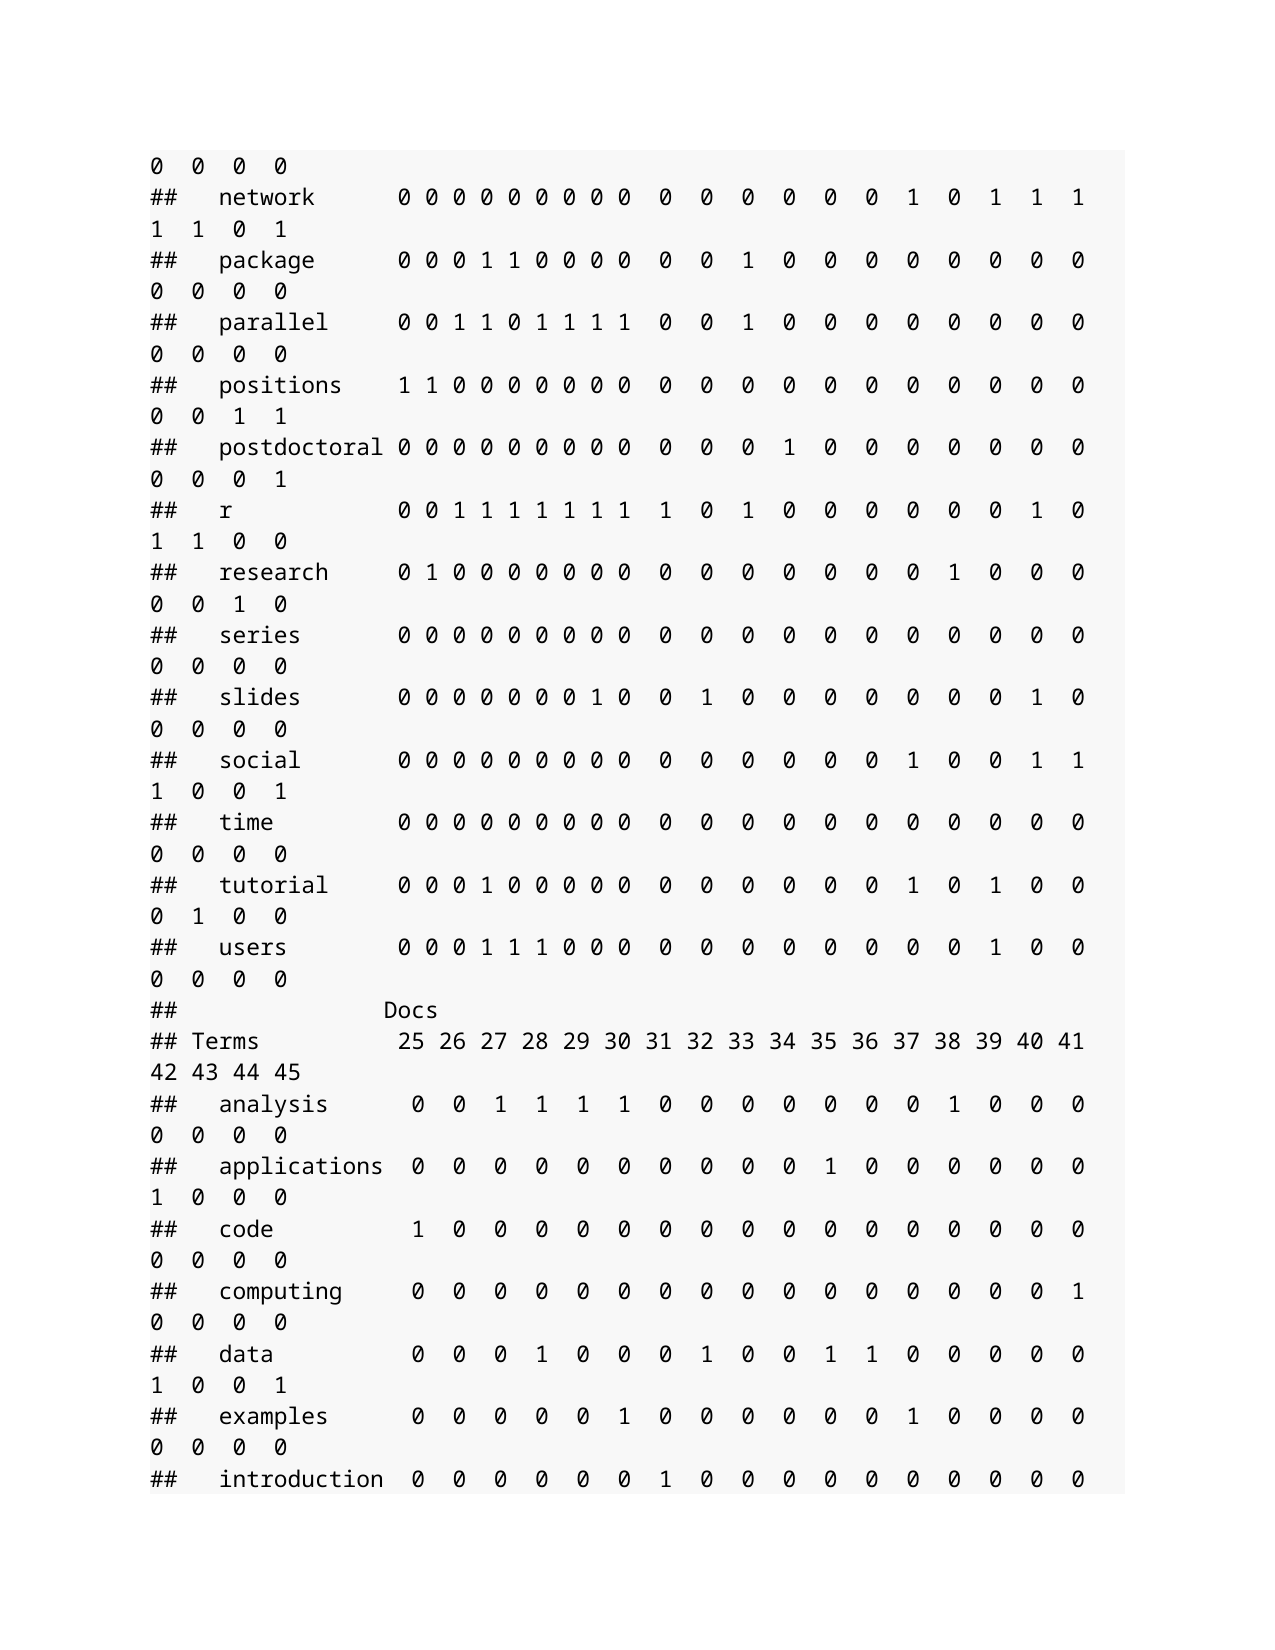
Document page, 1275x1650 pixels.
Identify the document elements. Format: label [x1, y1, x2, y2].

text [150, 150, 1125, 1494]
